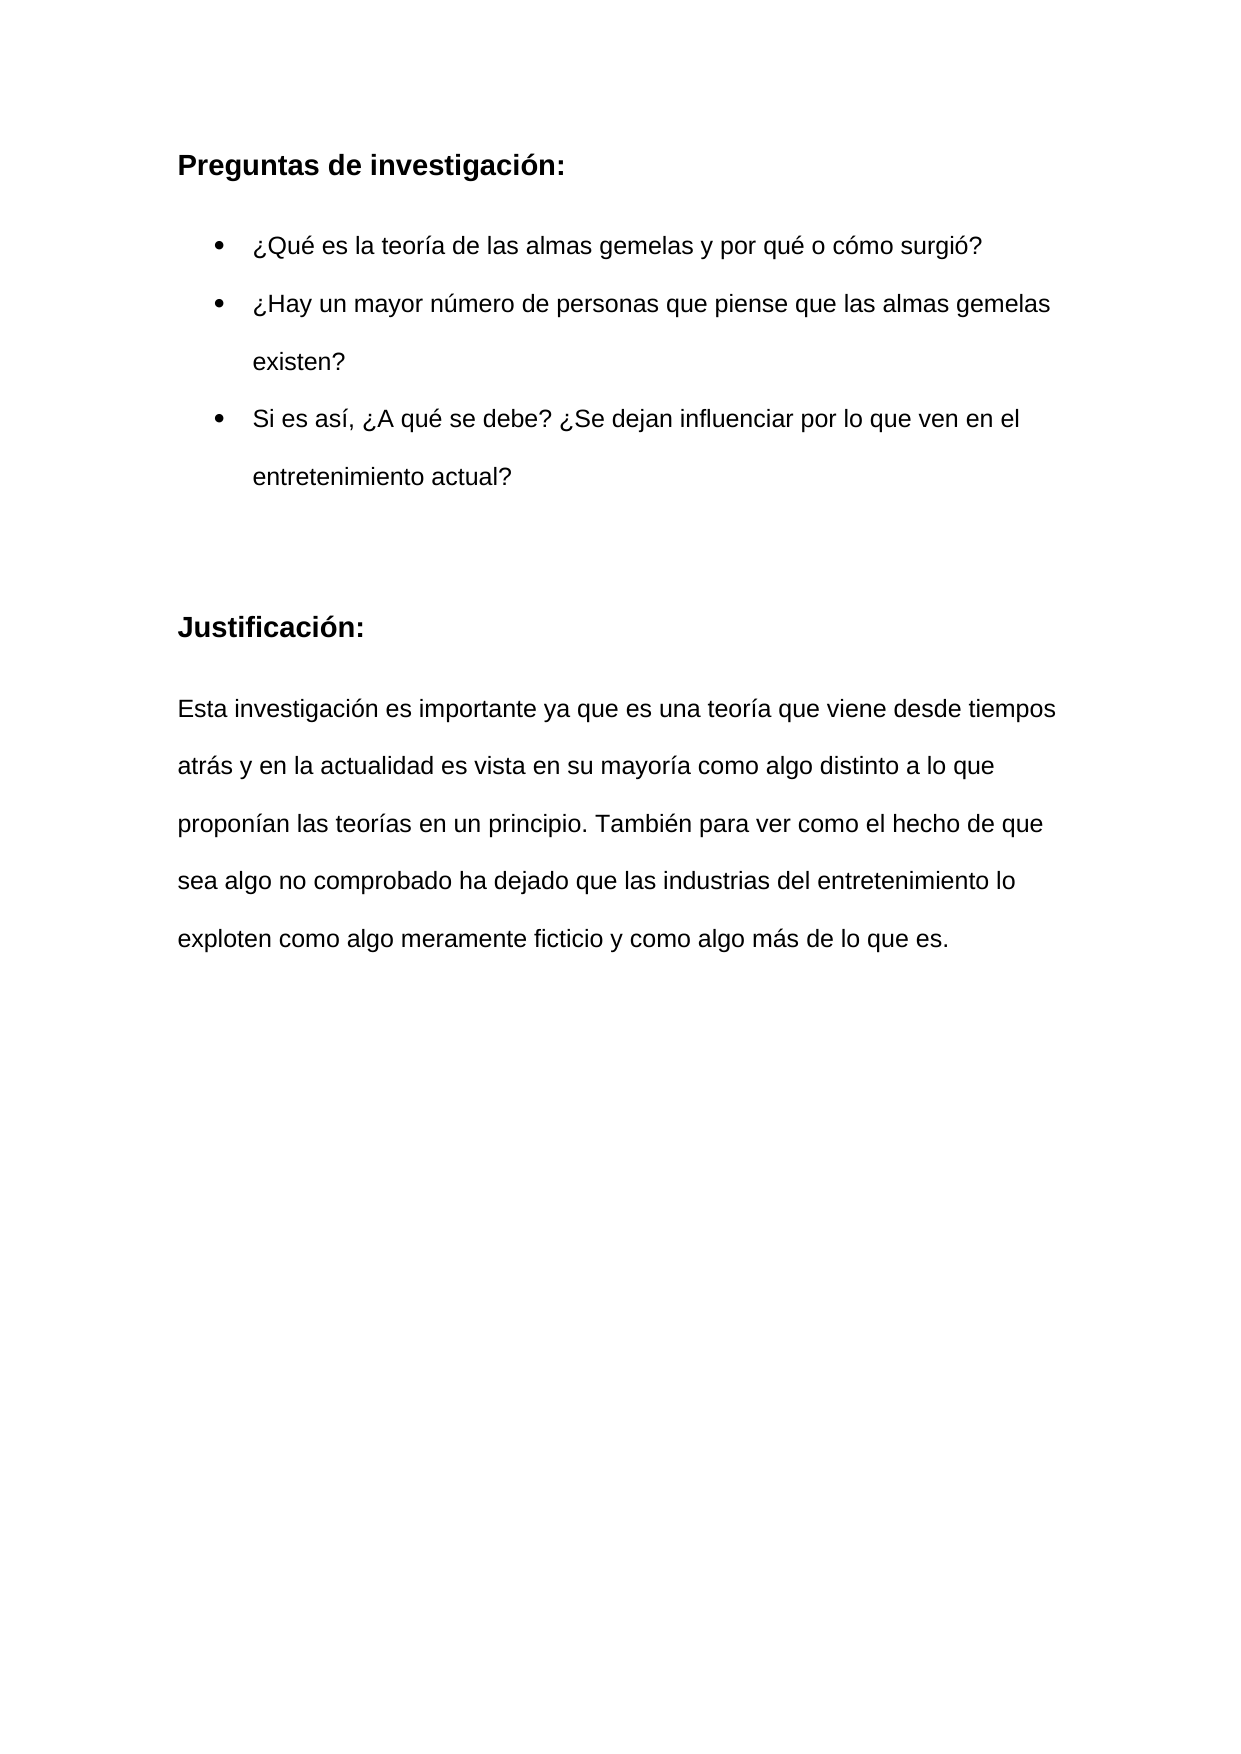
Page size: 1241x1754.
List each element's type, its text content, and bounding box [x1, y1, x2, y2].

text Justificación: [177, 610, 1063, 644]
list Si es así, ¿A qué se debe? ¿Se dejan influenciar por lo que ven en el entretenimiento actual? [215, 404, 1063, 491]
text Preguntas de investigación: [177, 148, 1063, 181]
list ¿Hay un mayor número de personas que piense que las almas gemelas existen? [215, 289, 1063, 375]
list ¿Qué es la teoría de las almas gemelas y por qué o cómo surgió? [215, 231, 1063, 260]
text Esta investigación es importante ya que es una teoría que viene desde tiempos atrás y en la actualidad es vista en su mayoría como algo distinto a lo que proponían las teorías en un principio. También para ver como el hecho de que sea algo no comprobado ha dejado que las industrias del entretenimiento lo exploten como algo meramente ficticio y como algo más de lo que es. [177, 694, 1063, 953]
